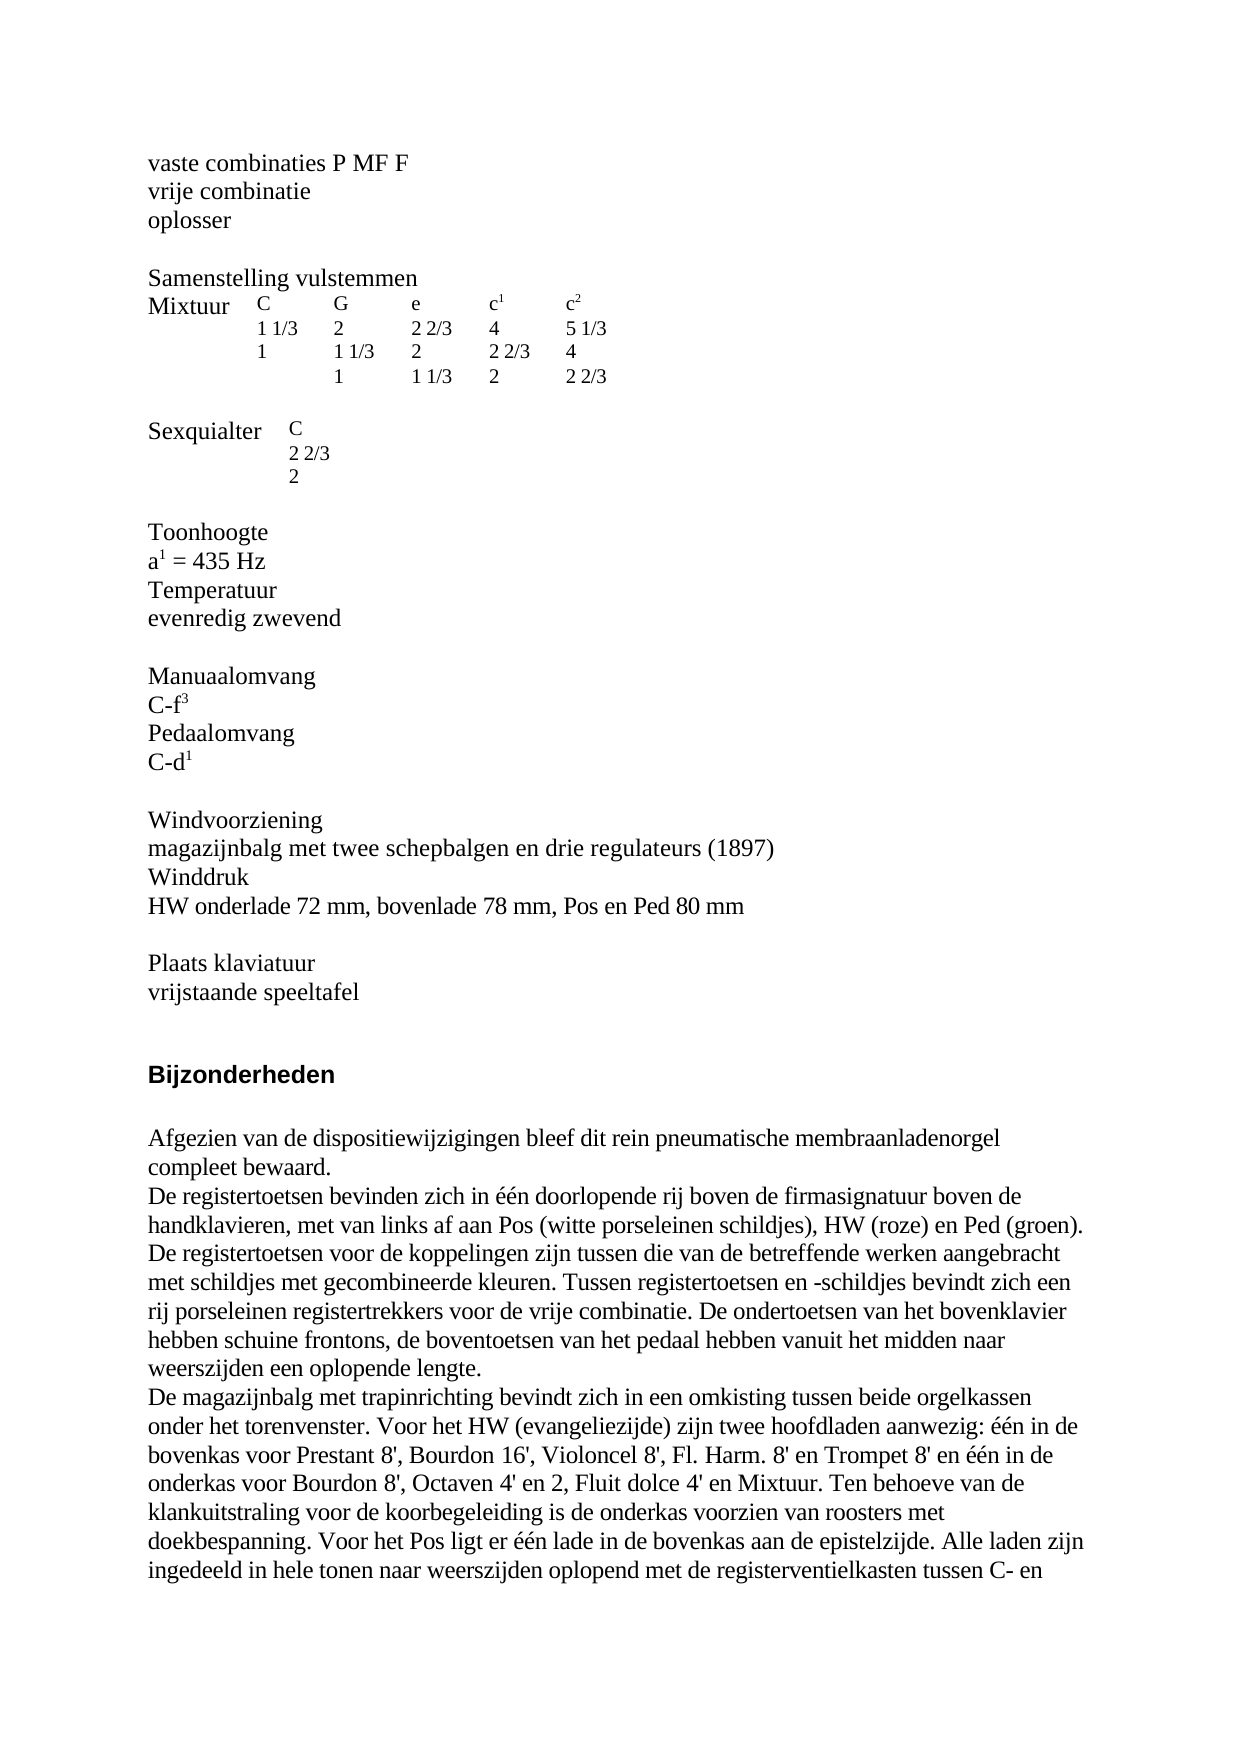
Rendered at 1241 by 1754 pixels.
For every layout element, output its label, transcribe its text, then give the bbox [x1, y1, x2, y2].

text vrijstaande speeltafel [148, 977, 1093, 1006]
text C-d1 [148, 747, 1093, 776]
text Manuaalomvang [148, 661, 1093, 690]
table_header c2 5 1/3 4 2 2/3 [558, 291, 636, 388]
text De registertoetsen bevinden zich in één doorlopende rij boven de firmasignatuur boven de handklavieren, met van links af aan Pos (witte porseleinen schildjes), HW (roze) en Ped (groen). De registertoetsen voor de koppelingen zijn tussen die van de betreffende werken aangebracht met schildjes met gecombineerde kleuren. Tussen registertoetsen en -schildjes bevindt zich een rij porseleinen registertrekkers voor de vrije combinatie. De ondertoetsen van het bovenklavier hebben schuine frontons, de boventoetsen van het pedaal hebben vanuit het midden naar weerszijden een oplopende lengte. [148, 1181, 1093, 1382]
table_header c1 4 2 2/3 2 [482, 291, 558, 388]
table_header G 2 1 1/3 1 [326, 291, 404, 388]
text oplosser [148, 205, 1093, 234]
table_header Sexquialter [140, 416, 281, 488]
text Afgezien van de dispositiewijzigingen bleef dit rein pneumatische membraanladenorgel compleet bewaard. [148, 1123, 1093, 1181]
table_header C 2 2/3 2 [281, 416, 359, 488]
text Samenstelling vulstemmen [148, 263, 1093, 291]
text C-f3 [148, 690, 1093, 718]
text Windvoorziening [148, 805, 1093, 833]
text Temperatuur [148, 575, 1093, 603]
text vaste combinaties P MF F [148, 148, 1093, 176]
text HW onderlade 72 mm, bovenlade 78 mm, Pos en Ped 80 mm [148, 891, 1093, 920]
subtitle Bijzonderheden [148, 1060, 1093, 1088]
table_header e 2 2/3 2 1 1/3 [404, 291, 482, 388]
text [148, 1382, 1093, 1583]
text magazijnbalg met twee schepbalgen en drie regulateurs (1897) [148, 833, 1093, 862]
text Plaats klaviatuur [148, 948, 1093, 977]
text Winddruk [148, 862, 1093, 891]
text evenredig zwevend [148, 603, 1093, 632]
table_header Mixtuur [140, 291, 249, 388]
text a1 = 435 Hz [148, 546, 1093, 575]
text vrije combinatie [148, 176, 1093, 205]
text Pedaalomvang [148, 718, 1093, 747]
table_header C 1 1/3 1 [249, 291, 326, 388]
text Toonhoogte [148, 517, 1093, 546]
